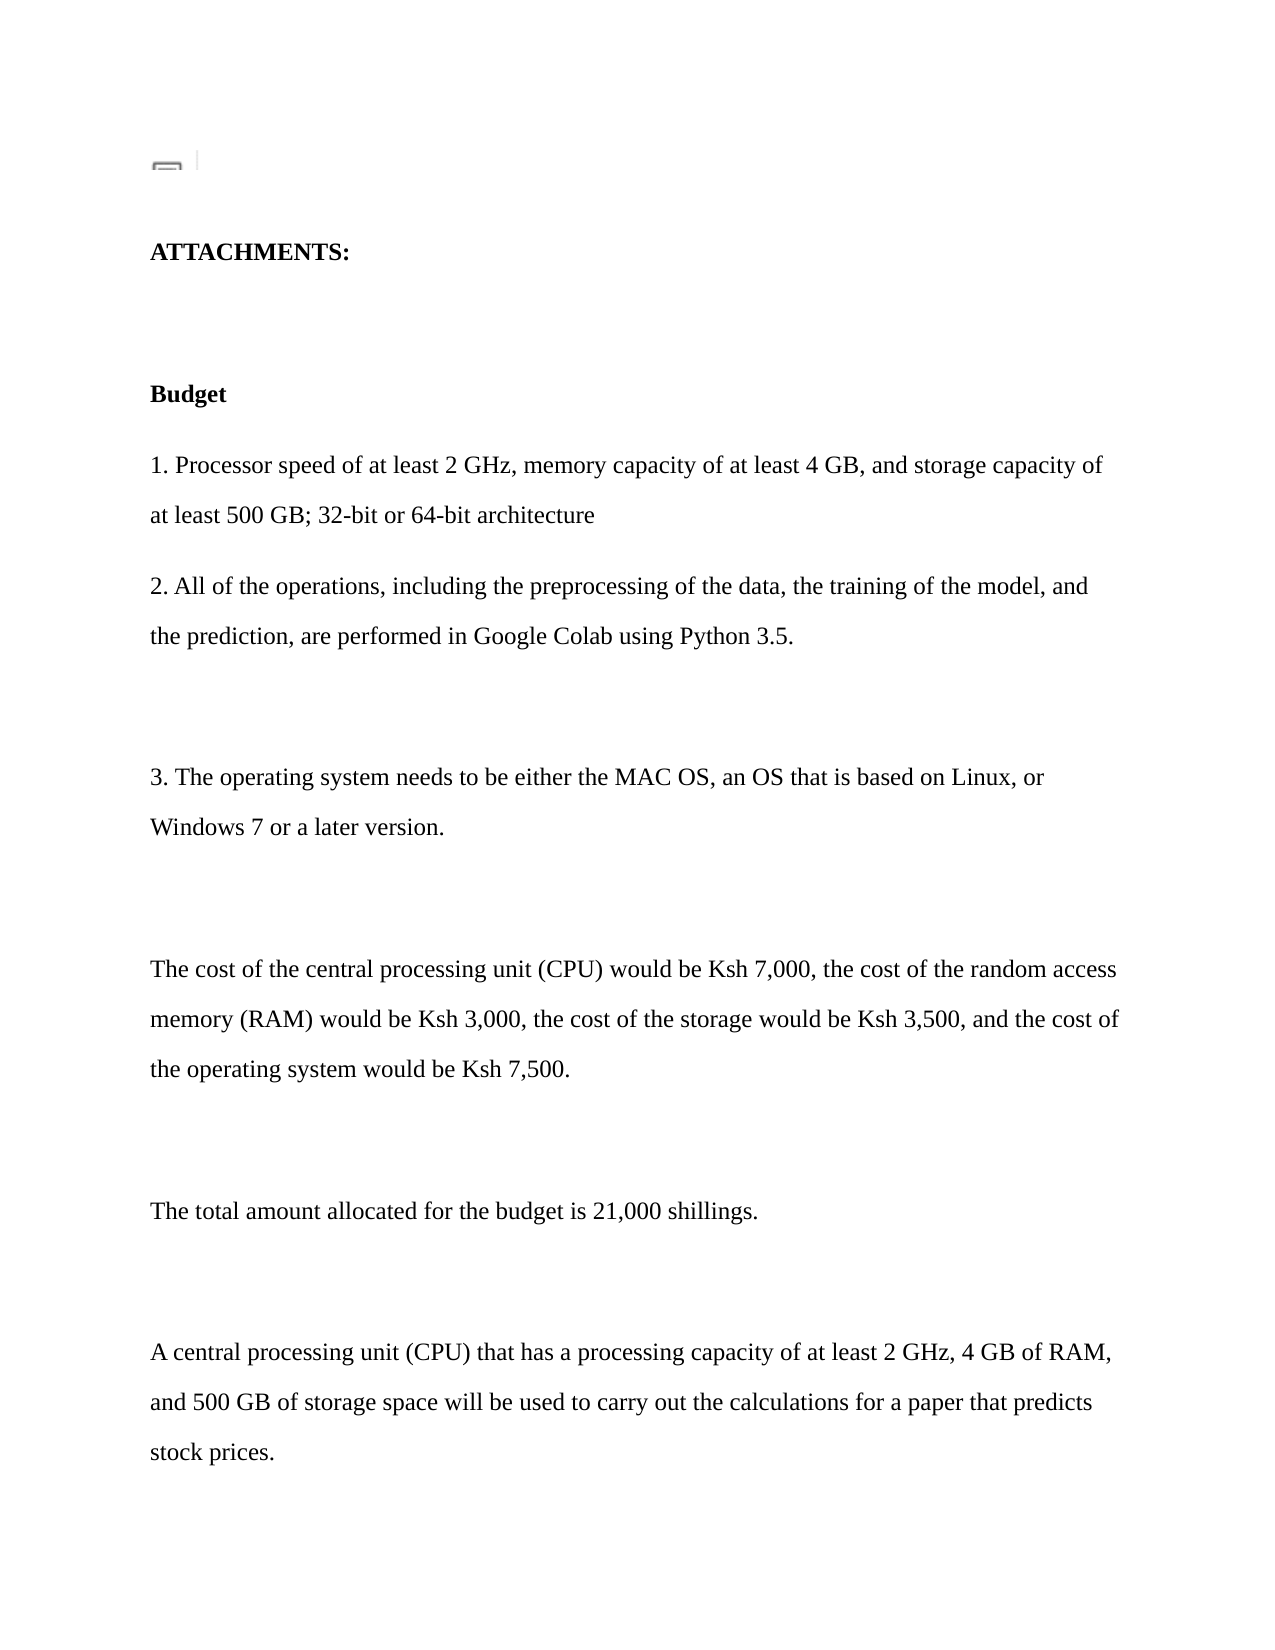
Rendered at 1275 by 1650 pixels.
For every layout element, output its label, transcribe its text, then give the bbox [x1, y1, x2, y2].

text ATTACHMENTS: [150, 221, 1125, 271]
text 1. Processor speed of at least 2 GHz, memory capacity of at least 4 GB, and storage capacity of at least 500 GB; 32-bit or 64-bit architecture [150, 433, 1125, 533]
text Budget [150, 362, 1125, 412]
text 3. The operating system needs to be either the MAC OS, an OS that is based on Linux, or Windows 7 or a later version. [150, 746, 1125, 846]
text A central processing unit (CPU) that has a processing capacity of at least 2 GHz, 4 GB of RAM, and 500 GB of storage space will be used to carry out the calculations for a paper that predicts stock prices. [150, 1321, 1125, 1471]
text The cost of the central processing unit (CPU) would be Ksh 7,000, the cost of the random access memory (RAM) would be Ksh 3,000, the cost of the storage would be Ksh 3,500, and the cost of the operating system would be Ksh 7,500. [150, 937, 1125, 1087]
text 2. All of the operations, including the preprocessing of the data, the training of the model, and the prediction, are performed in Google Colab using Python 3.5. [150, 554, 1125, 654]
text The total amount allocated for the budget is 21,000 shillings. [150, 1179, 1125, 1229]
